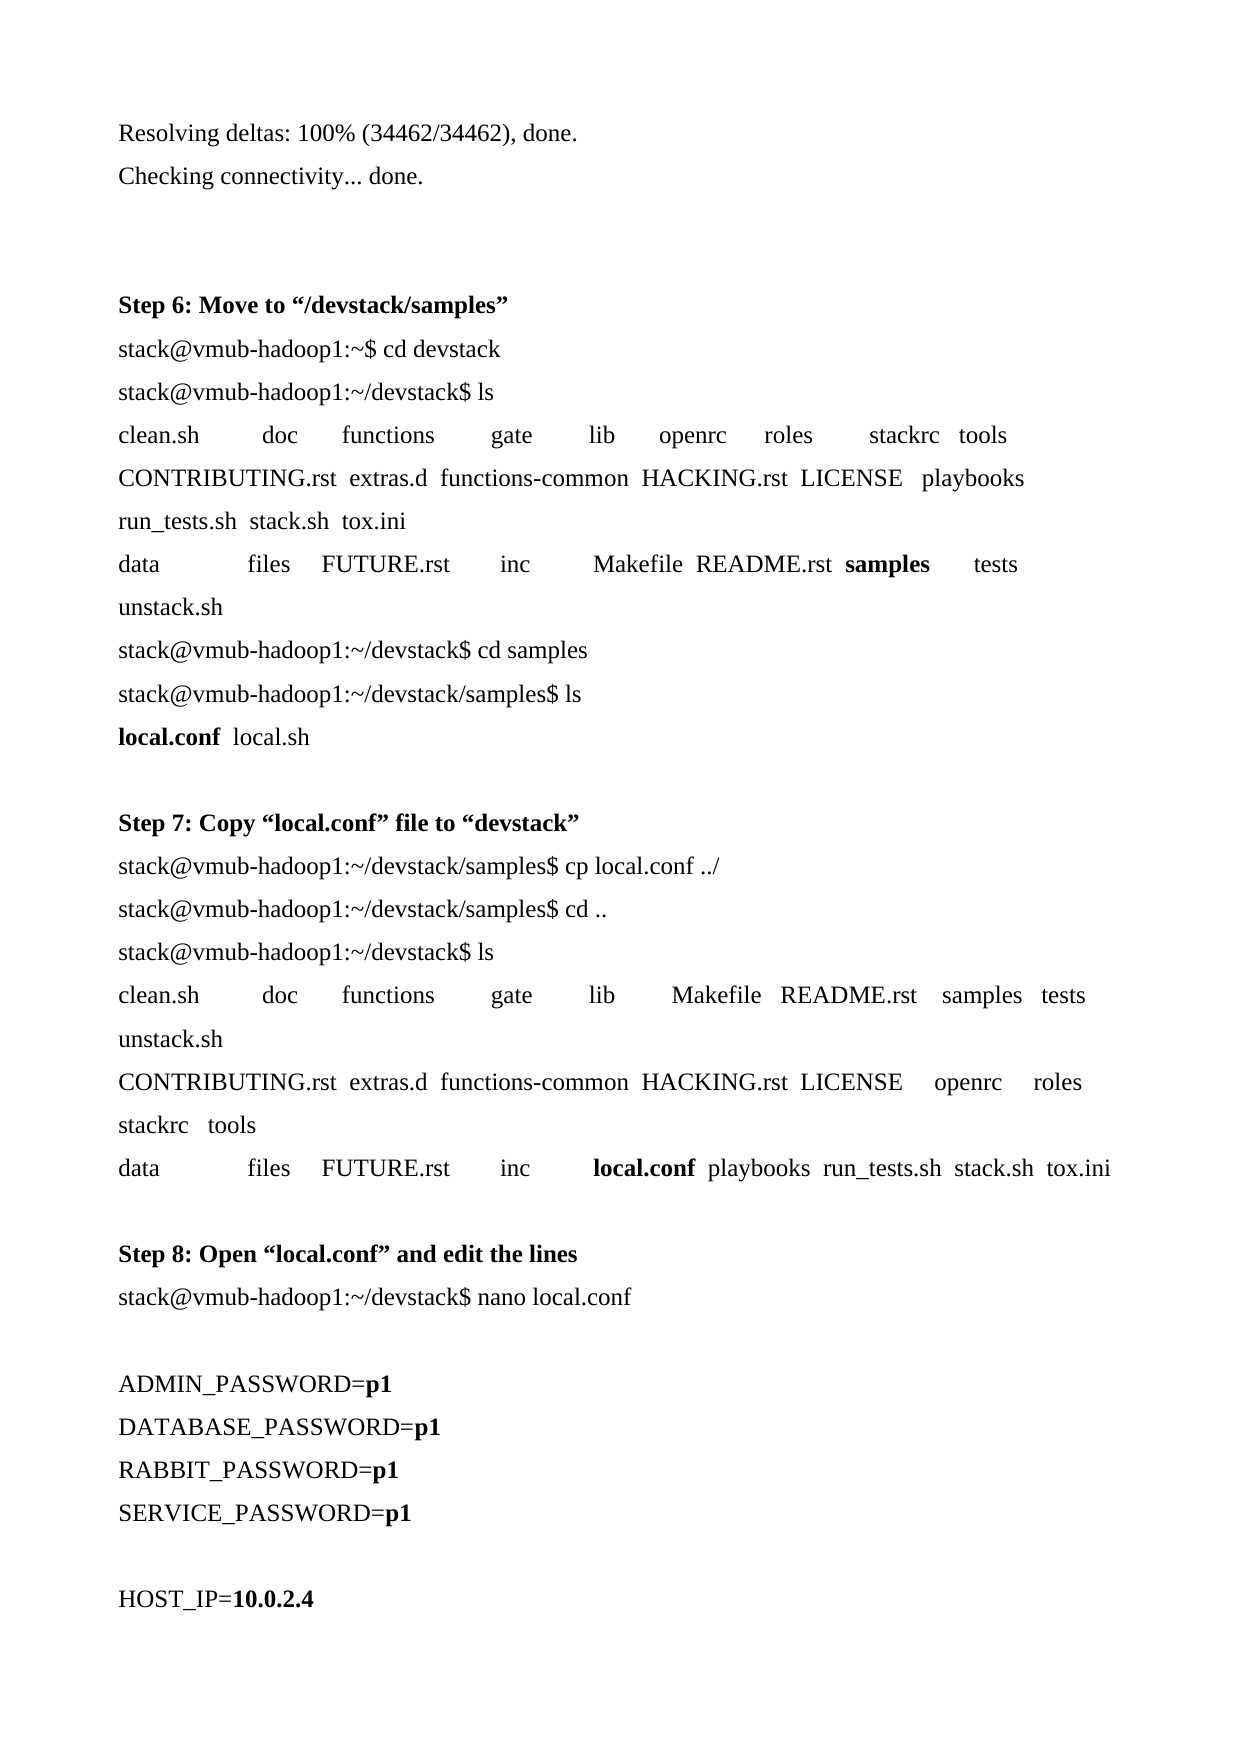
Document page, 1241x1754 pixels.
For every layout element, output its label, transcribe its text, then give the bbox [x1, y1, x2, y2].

text CONTRIBUTING.rst extras.d functions-common HACKING.rst LICENSE playbooks run_tests.sh stack.sh tox.ini [118, 463, 1122, 535]
text clean.sh doc functions gate lib openrc roles stackrc tools [118, 420, 1122, 449]
text RABBIT_PASSWORD=p1 [118, 1455, 1122, 1484]
text stack@vmub-hadoop1:~/devstack$ ls [118, 377, 1122, 406]
text stack@vmub-hadoop1:~$ cd devstack [118, 334, 1122, 362]
text stack@vmub-hadoop1:~/devstack$ ls [118, 937, 1122, 966]
text Resolving deltas: 100% (34462/34462), done. [118, 118, 1122, 147]
text stack@vmub-hadoop1:~/devstack$ cd samples [118, 636, 1122, 664]
text data files FUTURE.rst inc Makefile README.rst samples tests unstack.sh [118, 549, 1122, 621]
text stack@vmub-hadoop1:~/devstack$ nano local.conf [118, 1282, 1122, 1311]
text stack@vmub-hadoop1:~/devstack/samples$ cp local.conf ../ [118, 851, 1122, 880]
text data files FUTURE.rst inc local.conf playbooks run_tests.sh stack.sh tox.ini [118, 1153, 1122, 1182]
text clean.sh doc functions gate lib Makefile README.rst samples tests unstack.sh [118, 981, 1122, 1052]
text ADMIN_PASSWORD=p1 [118, 1369, 1122, 1397]
text HOST_IP=10.0.2.4 [118, 1584, 1122, 1613]
text CONTRIBUTING.rst extras.d functions-common HACKING.rst LICENSE openrc roles stackrc tools [118, 1067, 1122, 1139]
text Checking connectivity... done. [118, 161, 1122, 190]
text Step 8: Open “local.conf” and edit the lines [118, 1239, 1122, 1268]
text SERVICE_PASSWORD=p1 [118, 1498, 1122, 1527]
text stack@vmub-hadoop1:~/devstack/samples$ cd .. [118, 894, 1122, 923]
text Step 7: Copy “local.conf” file to “devstack” [118, 808, 1122, 837]
text DATABASE_PASSWORD=p1 [118, 1412, 1122, 1441]
text Step 6: Move to “/devstack/samples” [118, 291, 1122, 319]
text local.conf local.sh [118, 722, 1122, 751]
text stack@vmub-hadoop1:~/devstack/samples$ ls [118, 679, 1122, 707]
